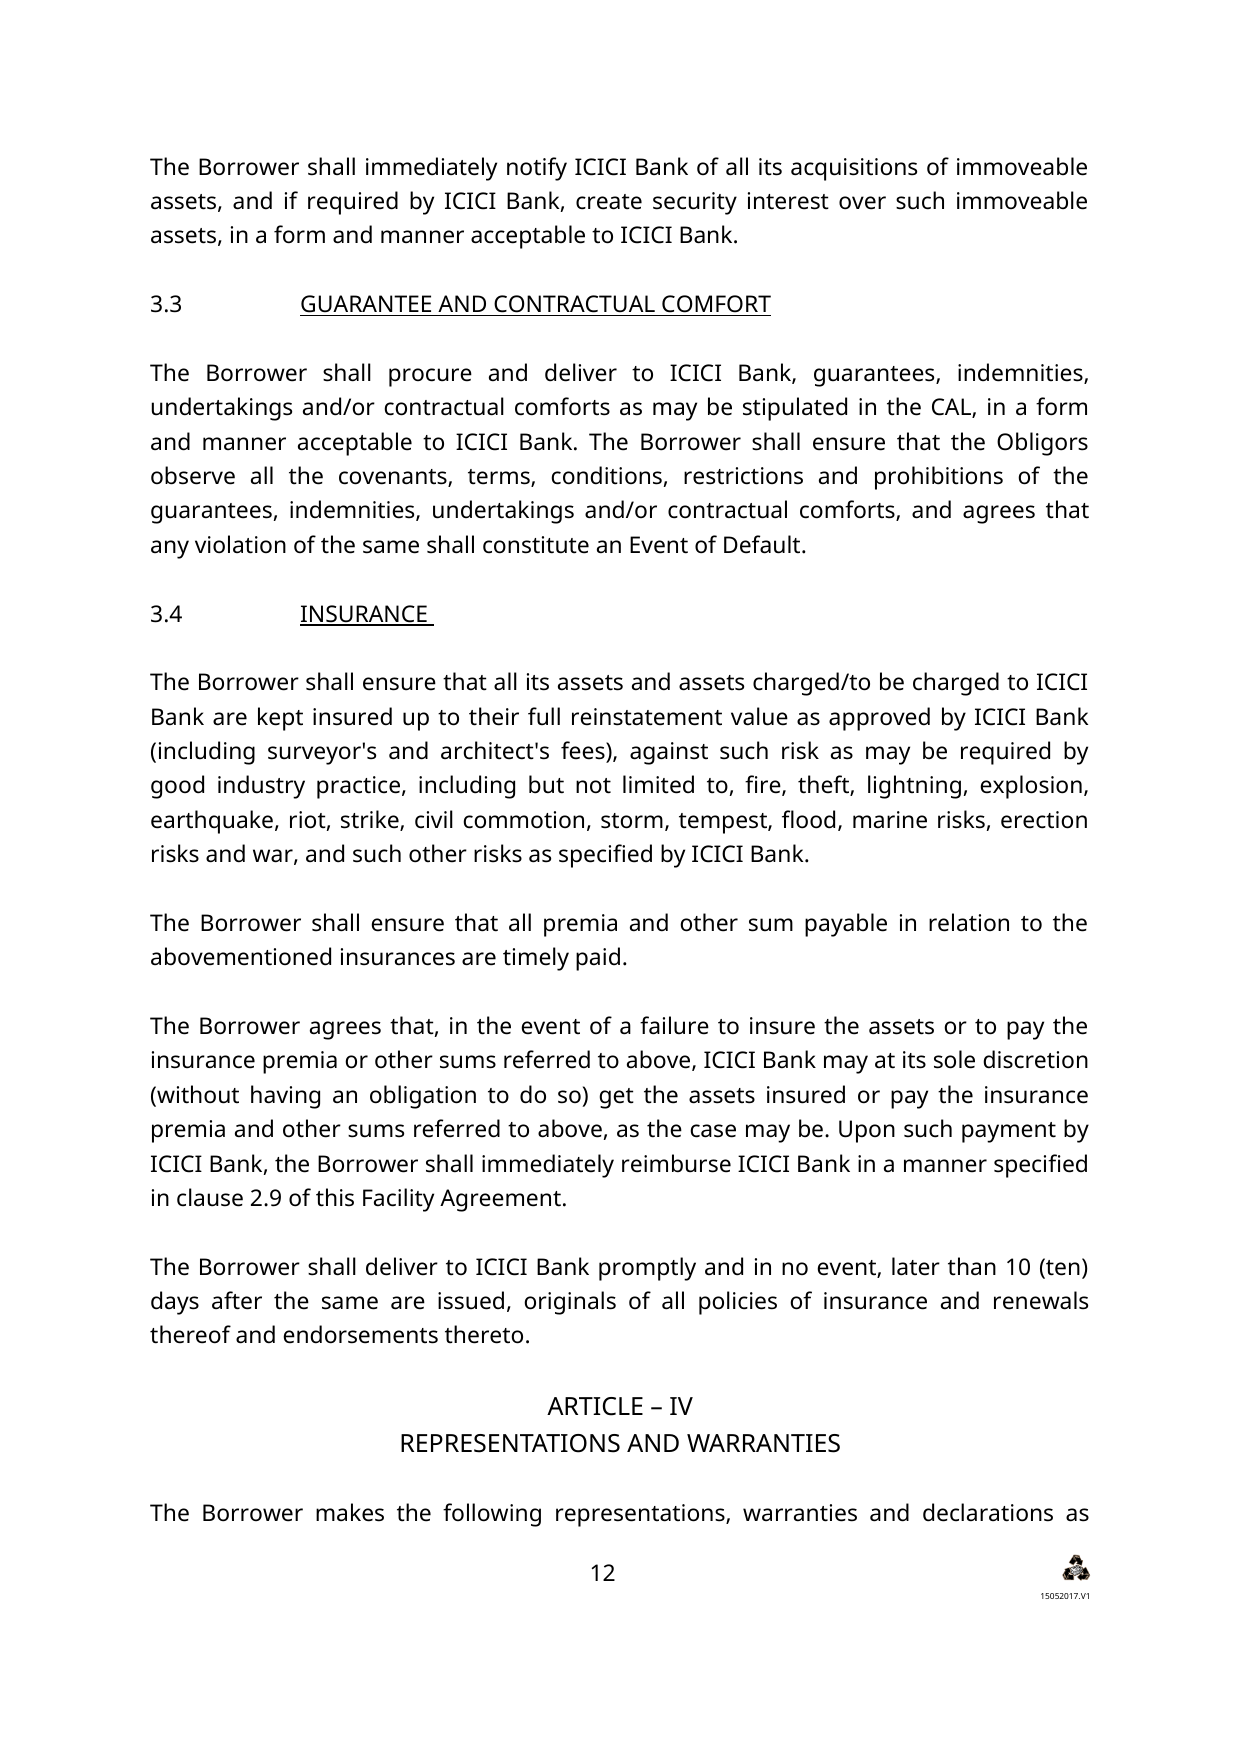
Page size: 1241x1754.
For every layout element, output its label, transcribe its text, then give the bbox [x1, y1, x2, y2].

text The Borrower shall procure and deliver to ICICI Bank, guarantees, indemnities, undertakings and/or contractual comforts as may be stipulated in the CAL, in a form and manner acceptable to ICICI Bank. The Borrower shall ensure that the Obligors observe all the covenants, terms, conditions, restrictions and prohibitions of the guarantees, indemnities, undertakings and/or contractual comforts, and agrees that any violation of the same shall constitute an Event of Default. [150, 357, 1090, 560]
subtitle REPRESENTATIONS AND WARRANTIES [150, 1426, 1090, 1460]
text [150, 1497, 1090, 1529]
subtitle 3.3 GUARANTEE AND CONTRACTUAL COMFORT [150, 288, 1090, 319]
subtitle 3.4 INSURANCE [150, 598, 1090, 629]
subtitle ARTICLE – IV [150, 1388, 1090, 1422]
text The Borrower shall ensure that all premia and other sum payable in relation to the abovementioned insurances are timely paid. [150, 907, 1090, 973]
text The Borrower shall ensure that all its assets and assets charged/to be charged to ICICI Bank are kept insured up to their full reinstatement value as approved by ICICI Bank (including surveyor's and architect's fees), against such risk as may be required by good industry practice, including but not limited to, fire, theft, lightning, explosion, earthquake, riot, strike, civil commotion, storm, tempest, flood, marine risks, erection risks and war, and such other risks as specified by ICICI Bank. [150, 666, 1090, 869]
text The Borrower agrees that, in the event of a failure to insure the assets or to pay the insurance premia or other sums referred to above, ICICI Bank may at its sole discretion (without having an obligation to do so) get the assets insured or pay the insurance premia and other sums referred to above, as the case may be. Upon such payment by ICICI Bank, the Borrower shall immediately reimburse ICICI Bank in a manner specified in clause 2.9 of this Facility Agreement. [150, 1010, 1090, 1213]
text The Borrower shall immediately notify ICICI Bank of all its acquisitions of immoveable assets, and if required by ICICI Bank, create security interest over such immoveable assets, in a form and manner acceptable to ICICI Bank. [150, 151, 1090, 251]
text The Borrower shall deliver to ICICI Bank promptly and in no event, later than 10 (ten) days after the same are issued, originals of all policies of insurance and renewals thereof and endorsements thereto. [150, 1251, 1090, 1351]
